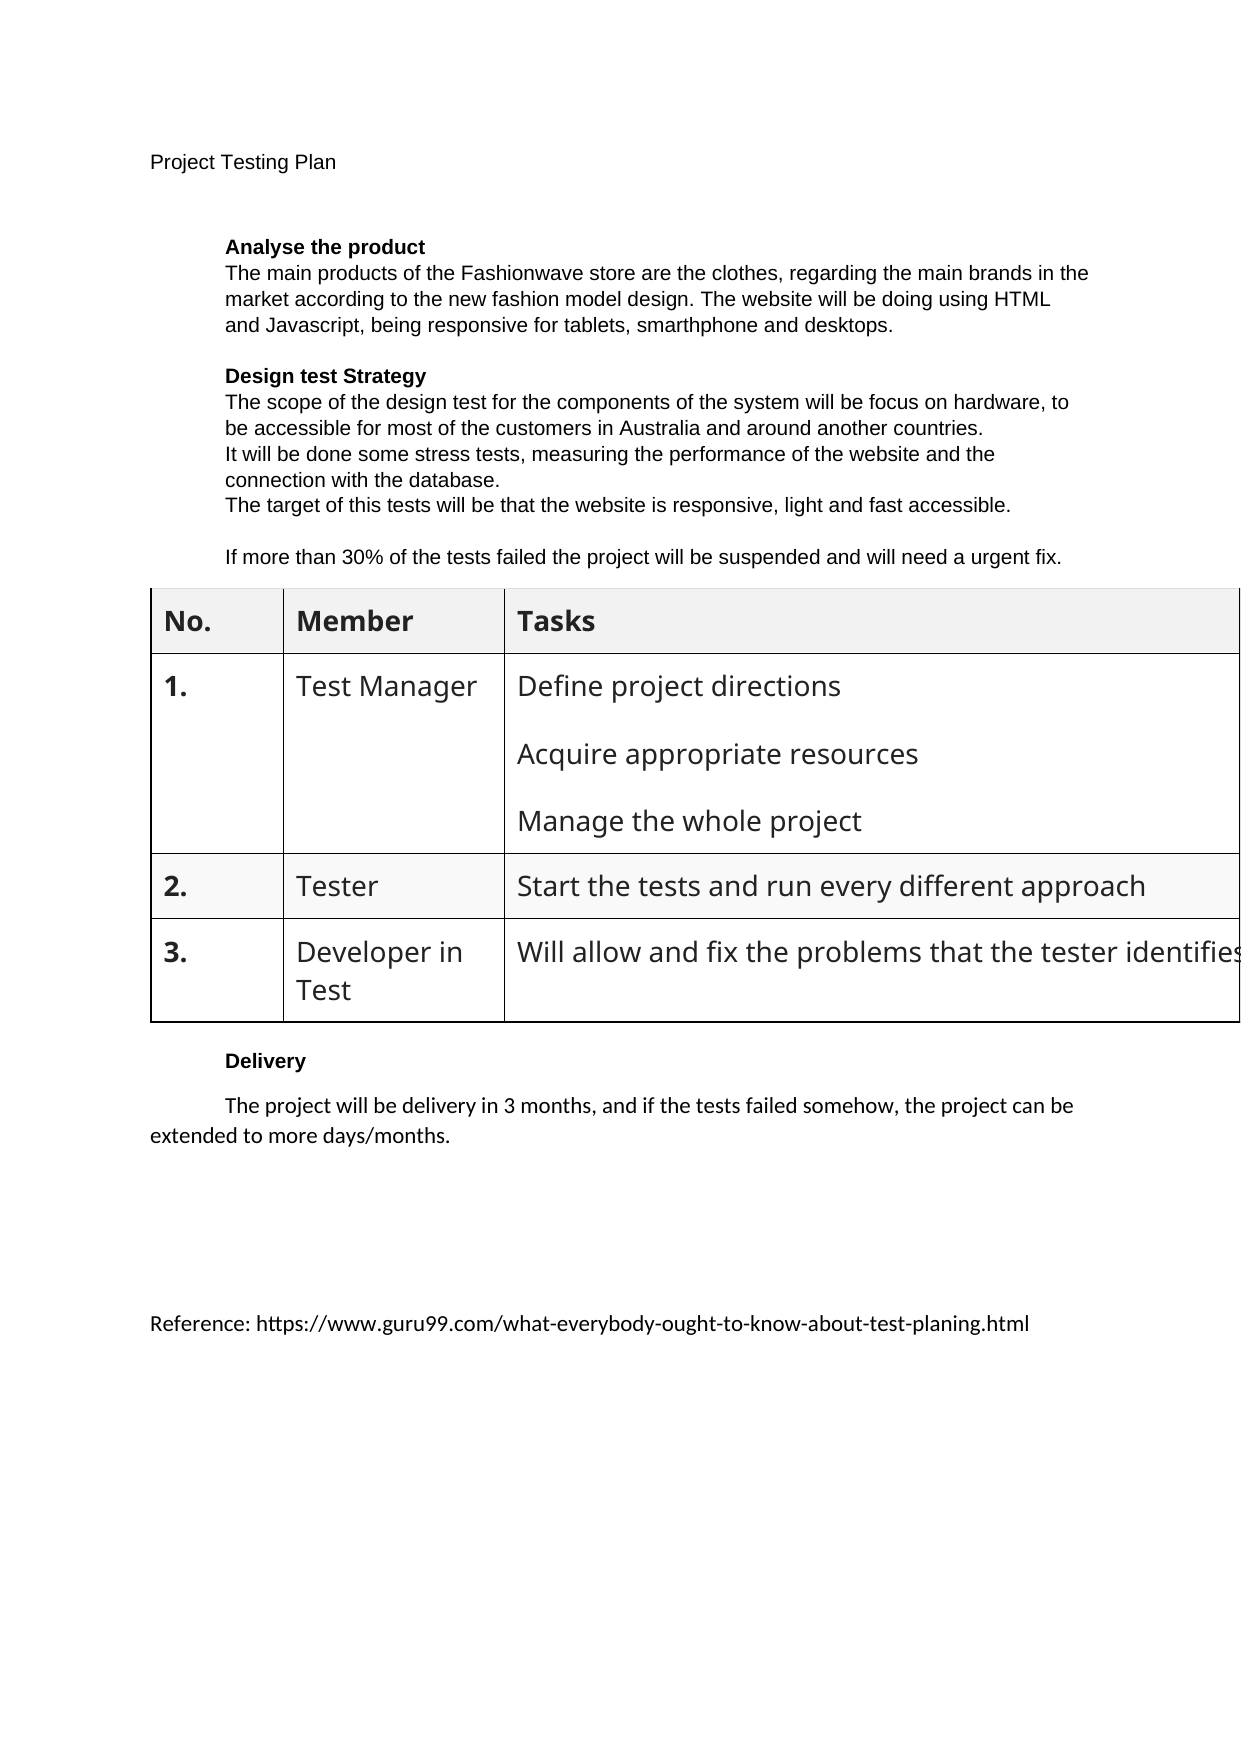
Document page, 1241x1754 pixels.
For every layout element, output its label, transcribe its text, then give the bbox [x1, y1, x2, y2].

table_cell 3. [152, 919, 283, 1021]
table_header Tasks [505, 589, 1239, 652]
table_header No. [152, 589, 283, 652]
table_cell Tester [284, 854, 504, 918]
text Reference: https://www.guru99.com/what-everybody-ought-to-know-about-test-planing.html [150, 1309, 1090, 1337]
table_cell Will allow and fix the problems that the tester identifies. [505, 919, 1239, 1021]
table_cell Start the tests and run every different approach [505, 854, 1239, 918]
table_header Member [284, 589, 504, 652]
list The main products of the Fashionwave store are the clothes, regarding the main brands in the market according to the new fashion model design. The website will be doing using HTML and Javascript, being responsive for tablets, smarthphone and desktops. [225, 261, 1090, 336]
table_cell Define project directions Acquire appropriate resources Manage the whole project [505, 654, 1239, 852]
text Project Testing Plan [150, 150, 1090, 174]
list The target of this tests will be that the website is responsive, light and fast accessible. [225, 493, 1090, 517]
table_cell 2. [152, 854, 283, 918]
list Design test Strategy [225, 364, 1090, 388]
text The project will be delivery in 3 months, and if the tests failed somehow, the project can be extended to more days/months. [150, 1091, 1090, 1149]
list If more than 30% of the tests failed the project will be suspended and will need a urgent fix. [225, 545, 1090, 569]
table_cell Test Manager [284, 654, 504, 852]
list Delivery [225, 1049, 1090, 1073]
table_cell 1. [152, 654, 283, 852]
table_cell Developer in Test [284, 919, 504, 1021]
list Analyse the product [225, 235, 1090, 259]
list It will be done some stress tests, measuring the performance of the website and the connection with the database. [225, 442, 1090, 491]
list The scope of the design test for the components of the system will be focus on hardware, to be accessible for most of the customers in Australia and around another countries. [225, 390, 1090, 440]
